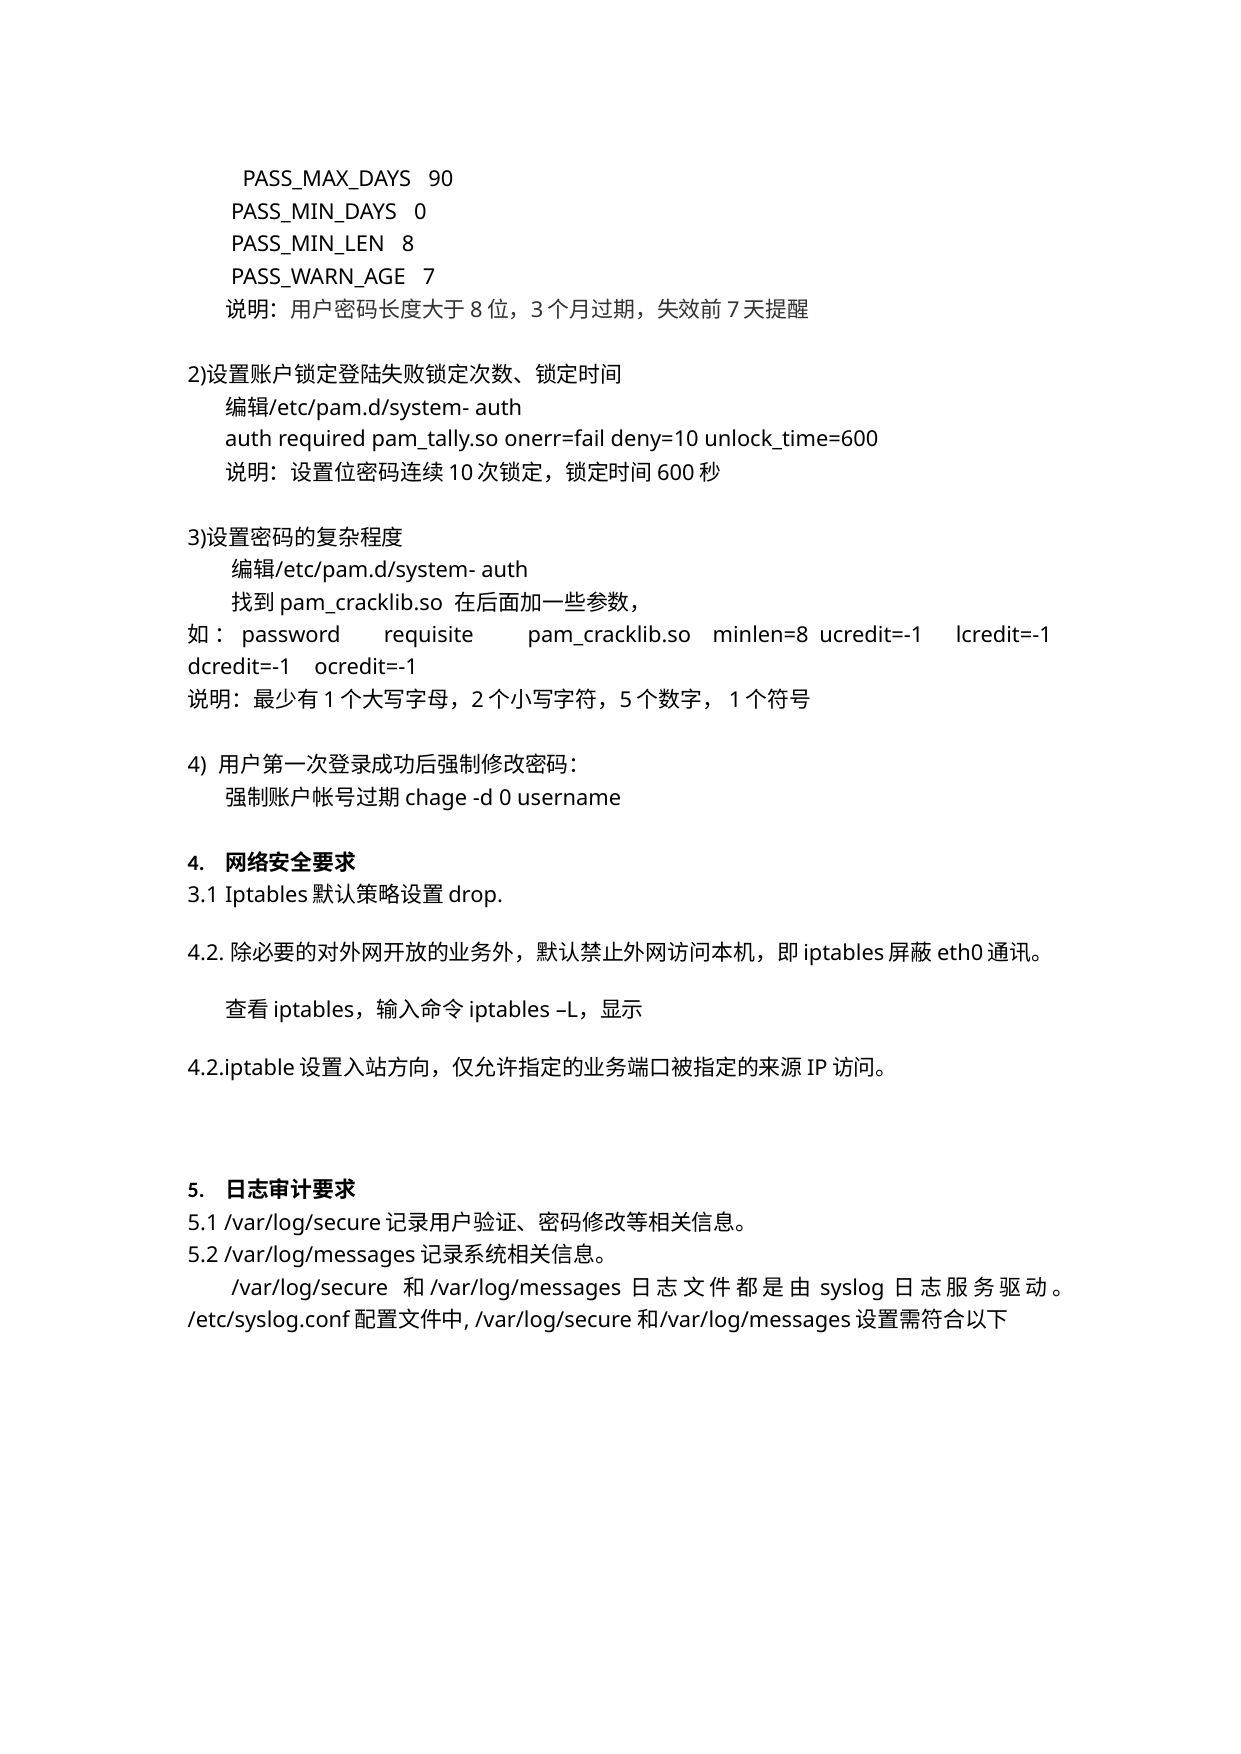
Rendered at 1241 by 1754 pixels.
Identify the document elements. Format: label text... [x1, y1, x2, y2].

text 4.2.iptable设置入站方向，仅允许指定的业务端口被指定的来源IP访问。 [187, 1049, 1053, 1082]
text 4.2. 除必要的对外网开放的业务外，默认禁止外网访问本机，即iptables屏蔽eth0通讯。 [187, 934, 1053, 967]
text 找到pam_cracklib.so 在后面加一些参数， [187, 584, 1053, 617]
text PASS_MIN_DAYS 0 [225, 194, 1053, 227]
text 4) 用户第一次登录成功后强制修改密码： [187, 747, 1053, 779]
text /var/log/secure 和/var/log/messages日志文件都是由syslog日志服务驱动。/etc/syslog.conf配置文件中, /var/log/secure 和/var/log/messages设置需符合以下 [187, 1269, 1053, 1334]
text auth required pam_tally.so onerr=fail deny=10 unlock_time=600 [187, 422, 1053, 454]
text 2)设置账户锁定登陆失败锁定次数、锁定时间 [187, 357, 1053, 389]
text PASS_WARN_AGE 7 [225, 259, 1053, 292]
text 说明：设置位密码连续10次锁定，锁定时间600秒 [225, 454, 1053, 487]
text 5.1 /var/log/secure记录用户验证、密码修改等相关信息。 [187, 1204, 1053, 1237]
text 编辑/etc/pam.d/system- auth [187, 552, 1053, 584]
text 5.2 /var/log/messages记录系统相关信息。 [187, 1237, 1053, 1269]
text 3)设置密码的复杂程度 [187, 519, 1053, 552]
list Iptables默认策略设置drop. [187, 877, 1053, 909]
subtitle 网络安全要求 [187, 844, 1053, 877]
text 如：password requisite pam_cracklib.so minlen=8 ucredit=-1 lcredit=-1 dcredit=-1 ocredit=-1 [187, 617, 1053, 682]
text 查看iptables，输入命令 iptables –L，显示 [225, 992, 1053, 1024]
text 说明：用户密码长度大于8位，3个月过期，失效前7天提醒 [225, 292, 1053, 324]
text PASS_MIN_LEN 8 [225, 227, 1053, 259]
subtitle 日志审计要求 [187, 1172, 1053, 1204]
text 说明：最少有1个大写字母，2个小写字符，5个数字， 1个符号 [187, 682, 1053, 714]
text PASS_MAX_DAYS 90 [231, 162, 1053, 194]
text 强制账户帐号过期 chage -d 0 username [187, 779, 1053, 812]
text 编辑/etc/pam.d/system- auth [225, 389, 1053, 422]
